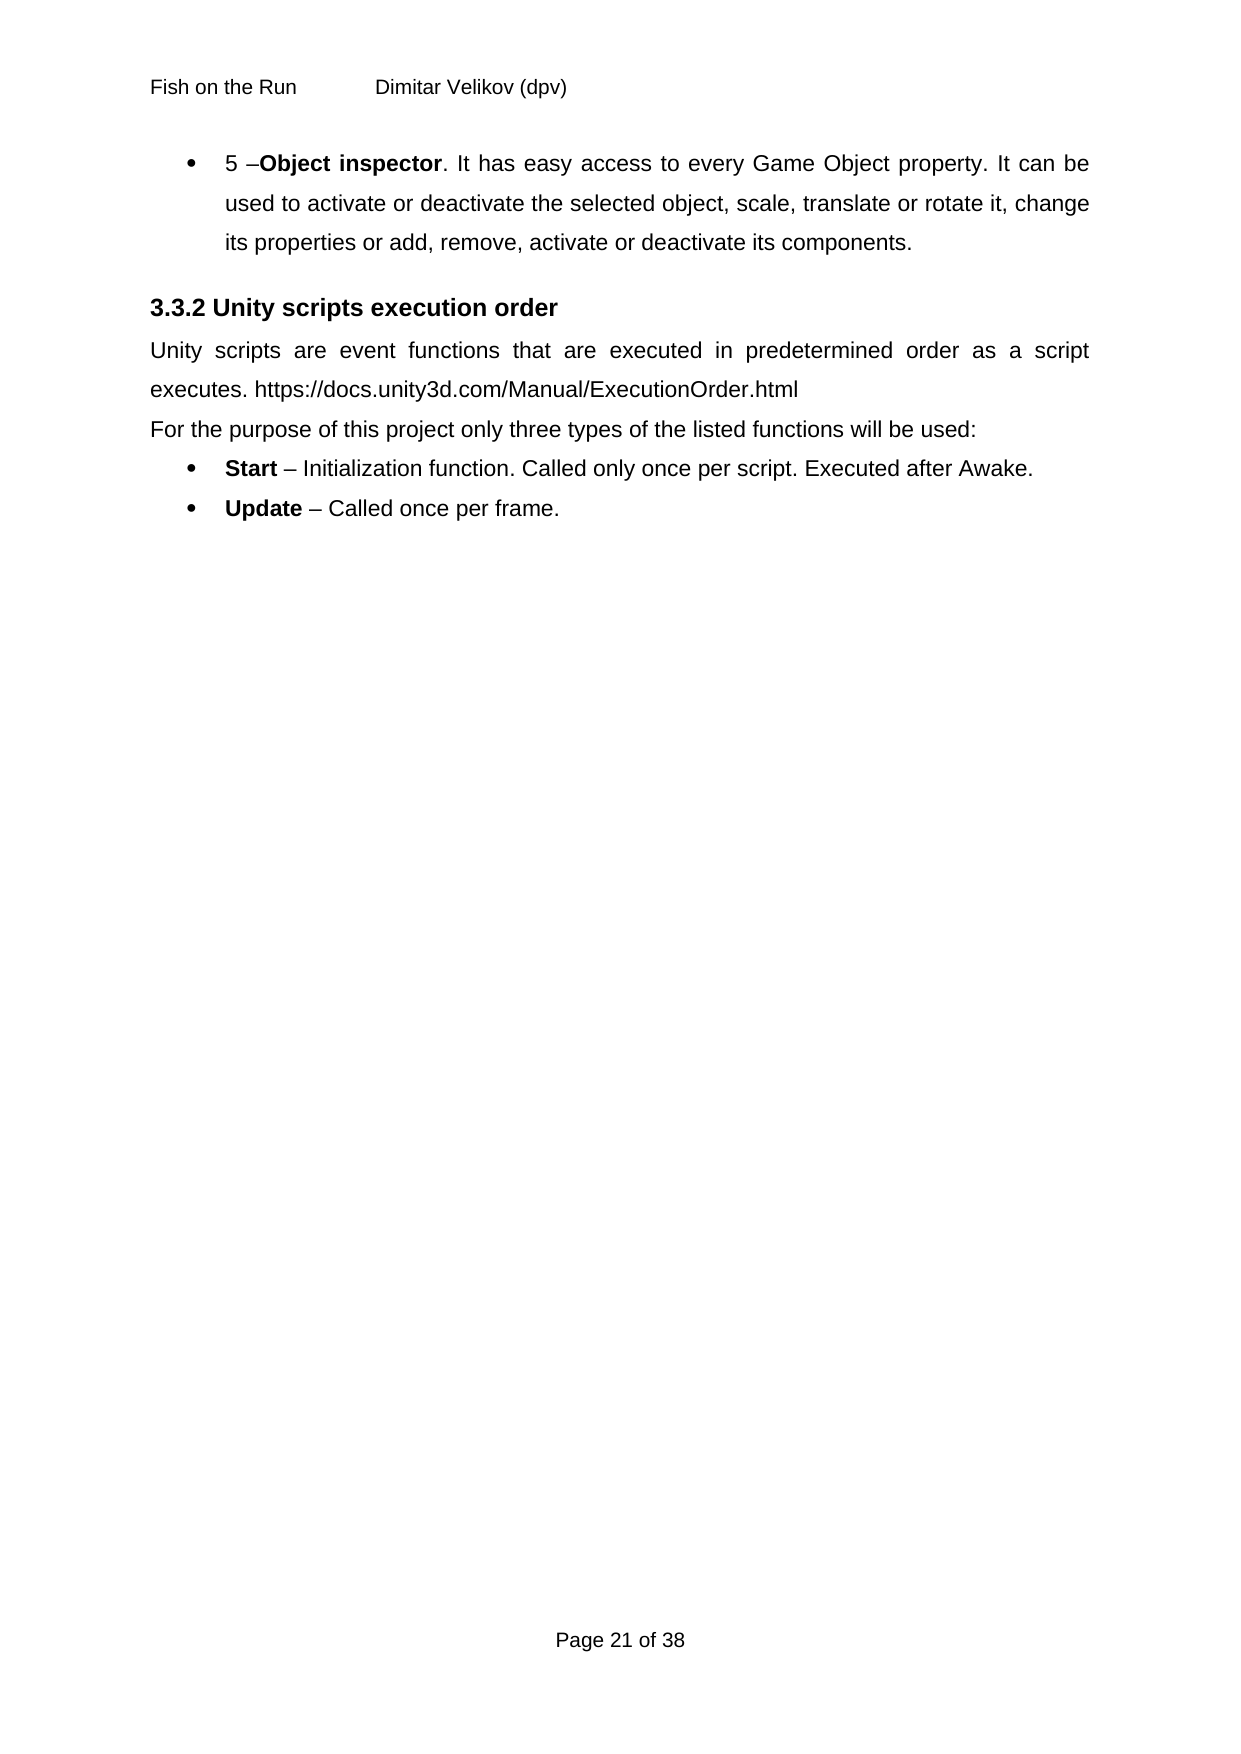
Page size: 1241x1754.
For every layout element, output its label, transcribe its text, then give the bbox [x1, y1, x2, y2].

list Start – Initialization function. Called only once per script. Executed after Awake. [187, 455, 1090, 481]
text Unity scripts are event functions that are executed in predetermined order as a script executes. https://docs.unity3d.com/Manual/ExecutionOrder.html [150, 337, 1090, 402]
subtitle 3.3.2 Unity scripts execution order [150, 293, 1090, 322]
list Update – Called once per frame. [187, 494, 1090, 521]
list 5 –Object inspector. It has easy access to every Game Object property. It can be used to activate or deactivate the selected object, scale, translate or rotate it, change its properties or add, remove, activate or deactivate its components. [187, 150, 1090, 255]
text For the purpose of this project only three types of the listed functions will be used: [150, 416, 1090, 442]
